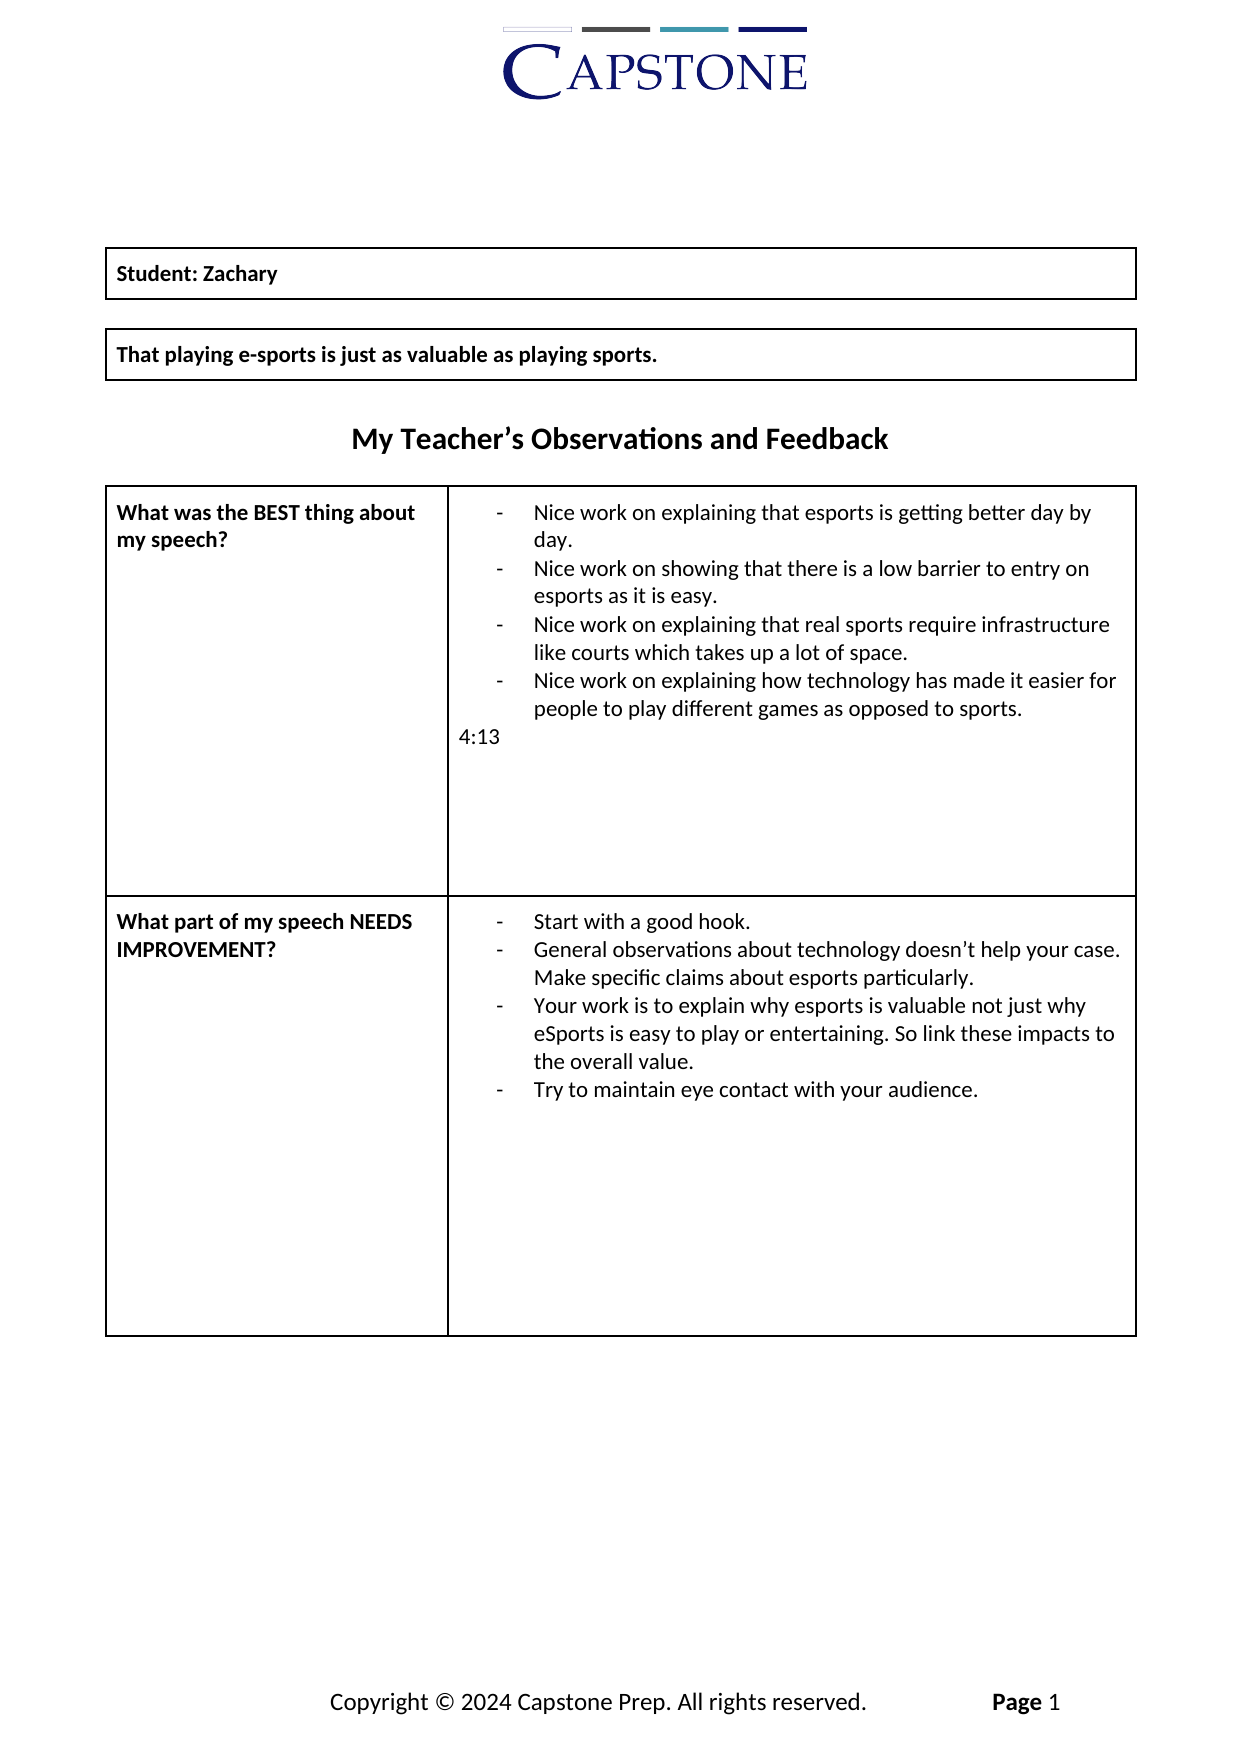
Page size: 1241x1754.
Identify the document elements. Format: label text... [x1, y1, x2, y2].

table_cell Start with a good hook. General observations about technology doesn’t help your case. Make specific claims about esports particularly. Your work is to explain why esports is valuable not just why eSports is easy to play or entertaining. So link these impacts to the overall value. Try to maintain eye contact with your audience. [449, 897, 1135, 1335]
table_header That playing e-sports is just as valuable as playing sports. [107, 330, 1135, 379]
table_cell What part of my speech NEEDS IMPROVEMENT? [107, 897, 447, 1335]
text My Teacher’s Observations and Feedback [105, 419, 1135, 457]
picture [495, 18, 816, 106]
table_header What was the BEST thing about my speech? [107, 487, 447, 894]
table_header Nice work on explaining that esports is getting better day by day. Nice work on showing that there is a low barrier to entry on esports as it is easy. Nice work on explaining that real sports require infrastructure like courts which takes up a lot of space. Nice work on explaining how technology has made it easier for people to play different games as opposed to sports. 4:13 [449, 487, 1135, 894]
table_header Student: Zachary [107, 249, 1135, 298]
